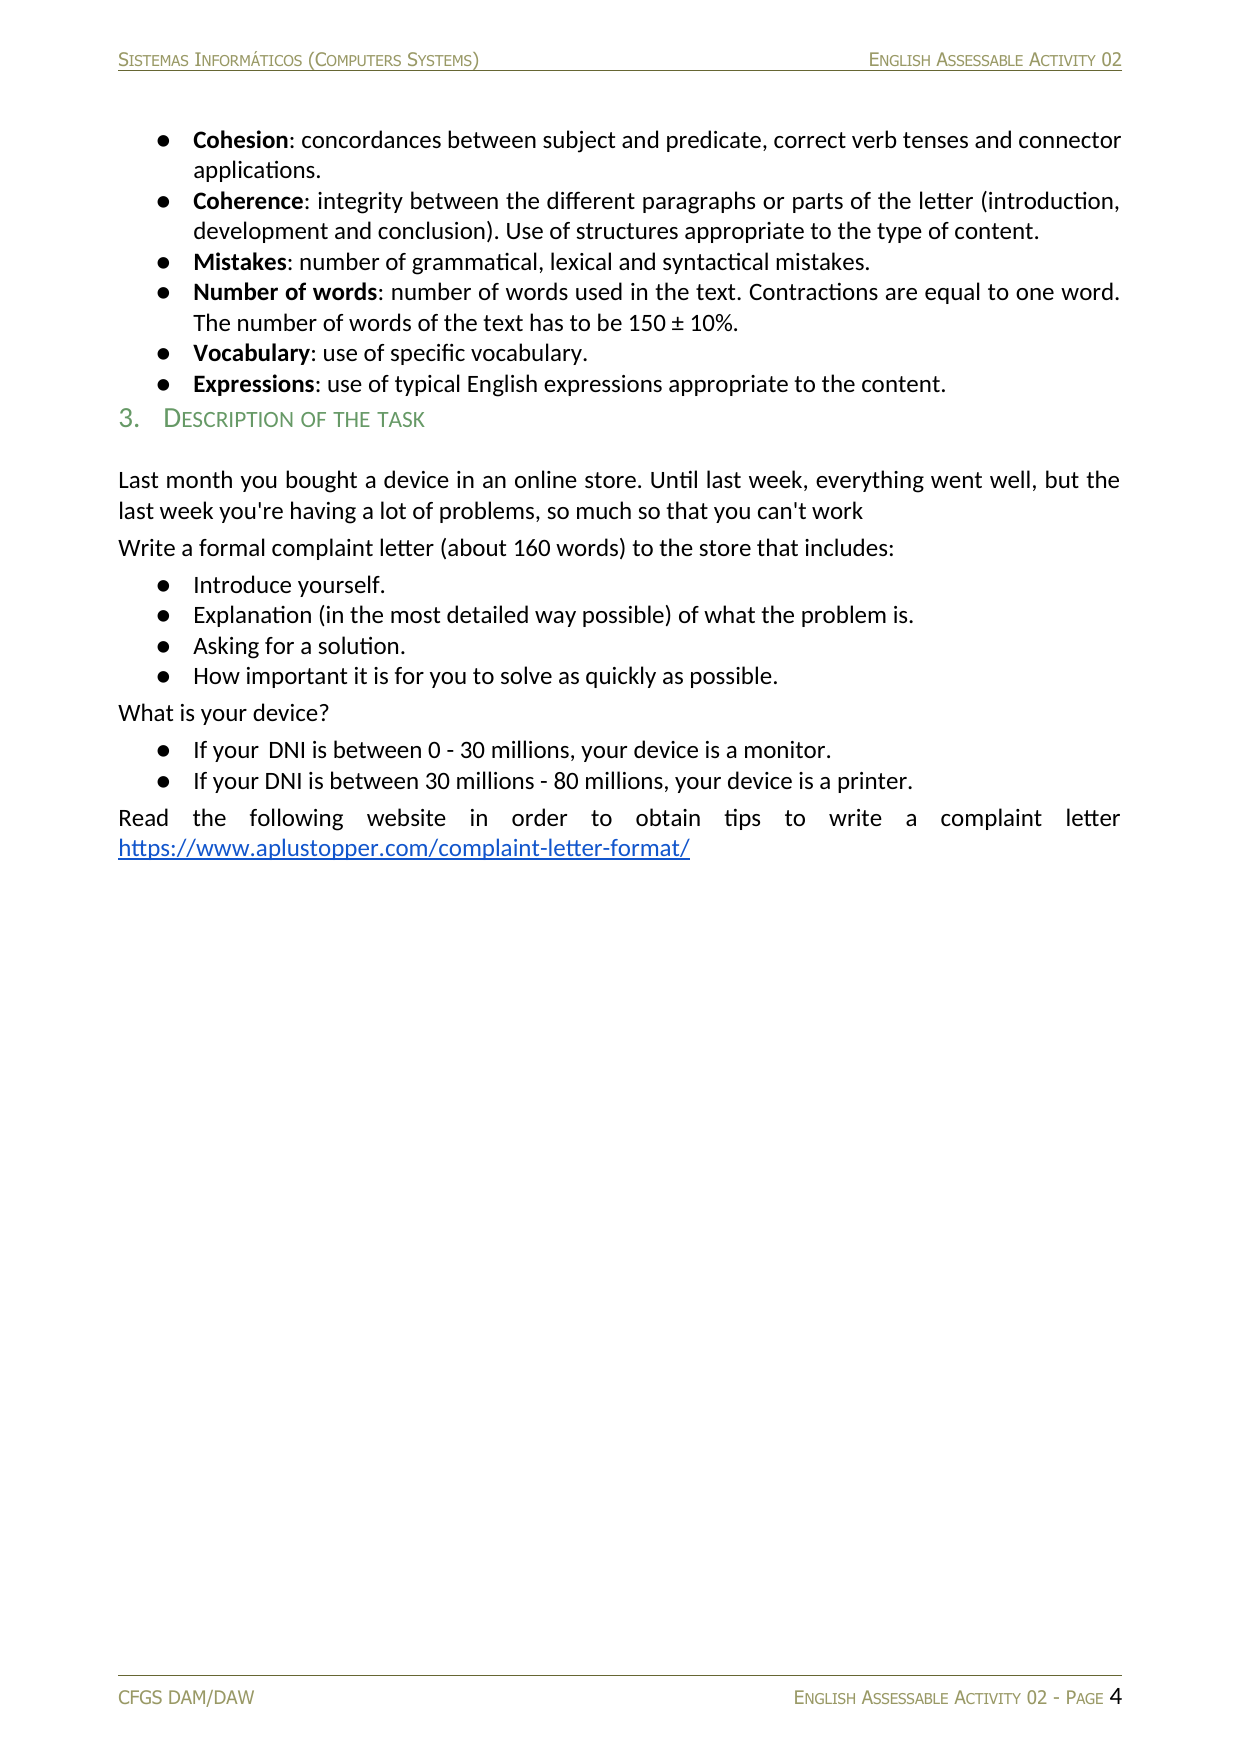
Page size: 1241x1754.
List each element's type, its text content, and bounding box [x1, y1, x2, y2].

text Write a formal complaint letter (about 160 words) to the store that includes: [118, 532, 1122, 562]
text What is your device? [118, 697, 1122, 728]
list Number of words: number of words used in the text. Contractions are equal to one word. The number of words of the text has to be 150 ± 10%. [156, 277, 1122, 338]
list Asking for a solution. [156, 630, 1122, 660]
text Last month you bought a device in an online store. Until last week, everything went well, but the last week you're having a lot of problems, so much so that you can't work [118, 464, 1122, 525]
list Explanation (in the most detailed way possible) of what the problem is. [156, 599, 1122, 630]
list Mistakes: number of grammatical, lexical and syntactical mistakes. [156, 246, 1122, 277]
text Read the following website in order to obtain tips to write a complaint letter https://www.aplustopper.com/complaint-letter-format/ [118, 802, 1122, 863]
list How important it is for you to solve as quickly as possible. [156, 660, 1122, 691]
list Expressions: use of typical English expressions appropriate to the content. [156, 368, 1122, 399]
list Cohesion: concordances between subject and predicate, correct verb tenses and connector applications. [156, 124, 1122, 185]
list Introduce yourself. [156, 569, 1122, 599]
list If your DNI is between 0 - 30 millions, your device is a monitor. [156, 734, 1122, 765]
subtitle Description of the task [118, 399, 1122, 434]
list If your DNI is between 30 millions - 80 millions, your device is a printer. [156, 765, 1122, 795]
list Coherence: integrity between the different paragraphs or parts of the letter (introduction, development and conclusion). Use of structures appropriate to the type of content. [156, 185, 1122, 246]
list Vocabulary: use of specific vocabulary. [156, 338, 1122, 368]
